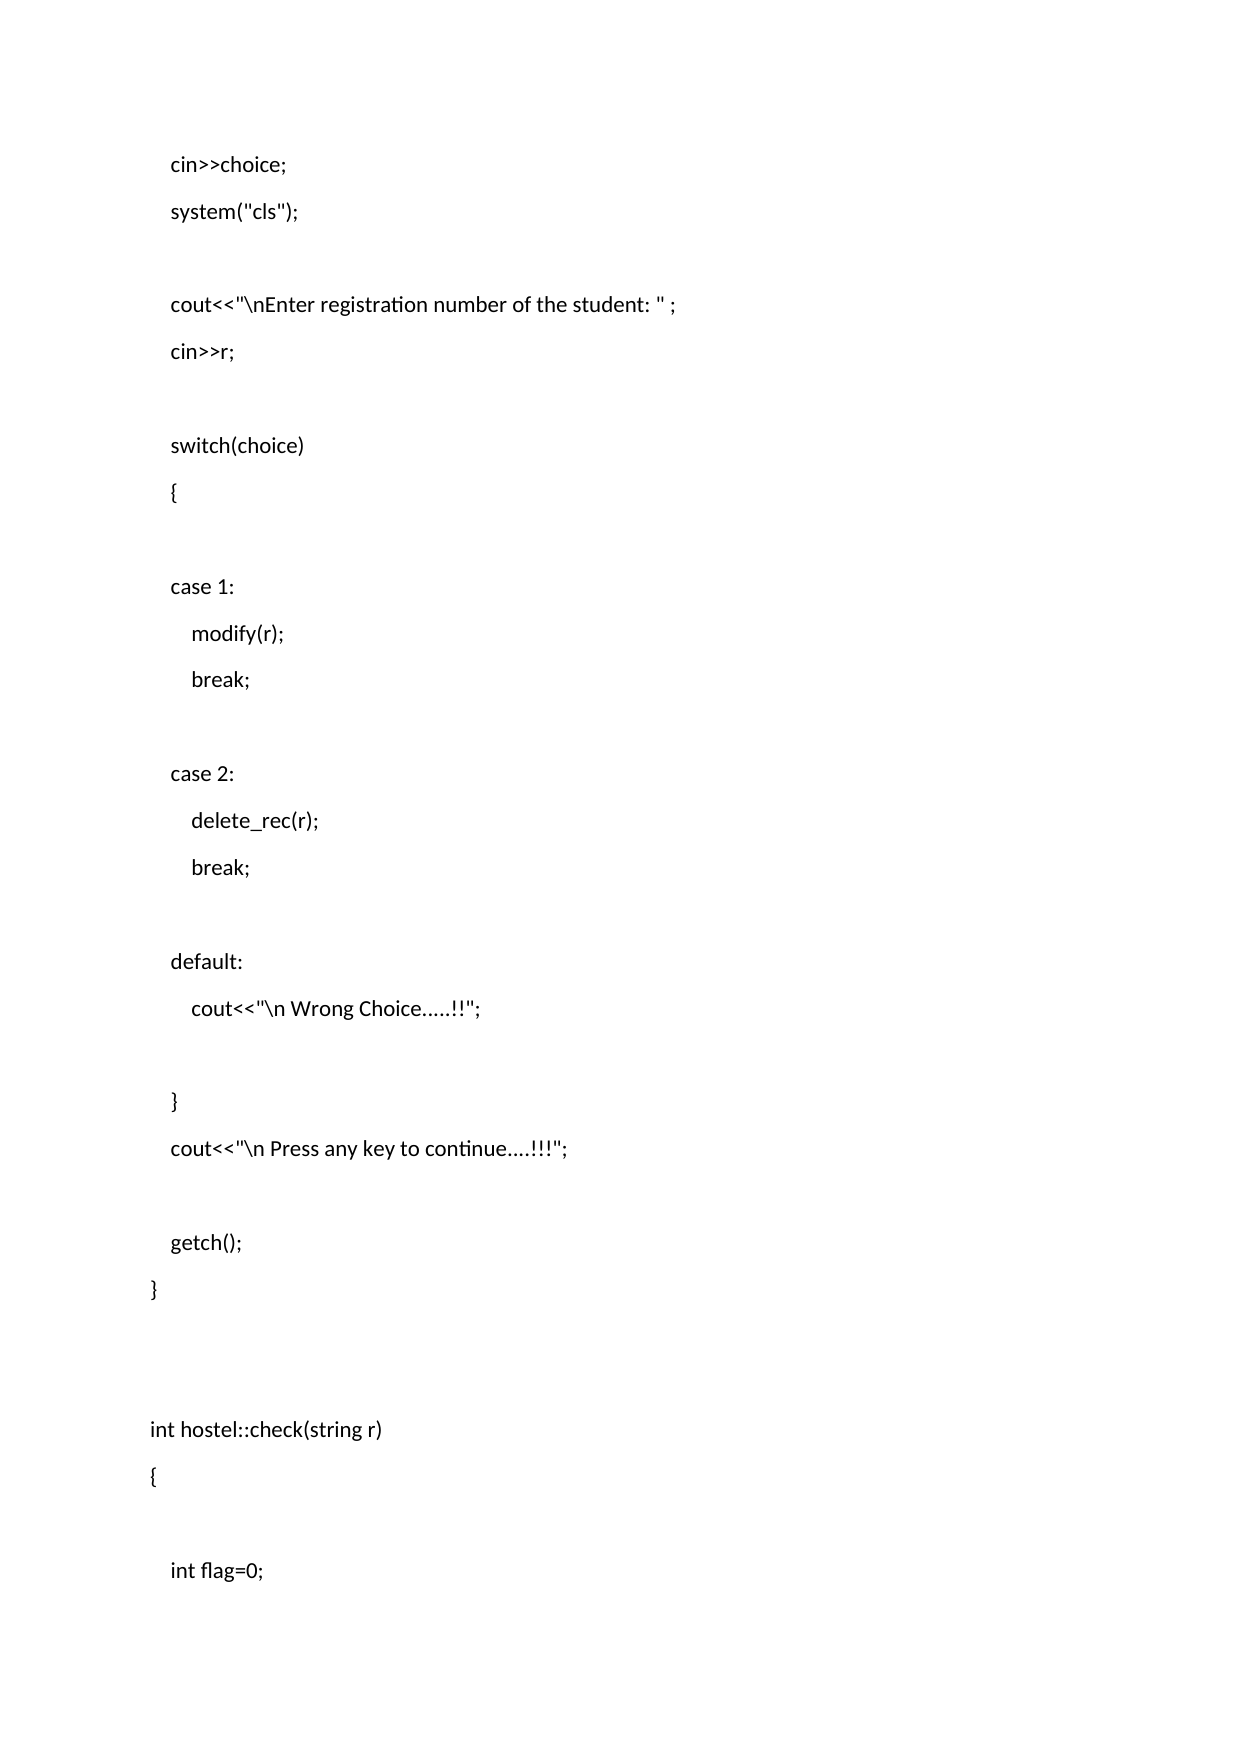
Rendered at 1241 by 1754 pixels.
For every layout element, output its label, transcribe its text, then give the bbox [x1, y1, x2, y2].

text cout<<"\nEnter registration number of the student: " ; [150, 291, 1090, 319]
text switch(choice) [150, 431, 1090, 459]
text { [150, 1462, 1090, 1491]
text cout<<"\n Press any key to continue....!!!"; [150, 1134, 1090, 1162]
text cin>>r; [150, 337, 1090, 366]
text } [150, 1275, 1090, 1303]
text int flag=0; [150, 1556, 1090, 1584]
text cout<<"\n Wrong Choice.....!!"; [150, 994, 1090, 1022]
text cin>>choice; [150, 150, 1090, 178]
text case 2: [150, 759, 1090, 787]
text getch(); [150, 1228, 1090, 1256]
text default: [150, 947, 1090, 975]
text case 1: [150, 572, 1090, 600]
text { [150, 478, 1090, 506]
text system("cls"); [150, 197, 1090, 225]
text delete_rec(r); [150, 806, 1090, 834]
text } [150, 1087, 1090, 1116]
text break; [150, 853, 1090, 881]
text int hostel::check(string r) [150, 1416, 1090, 1444]
text modify(r); [150, 619, 1090, 647]
text break; [150, 666, 1090, 694]
